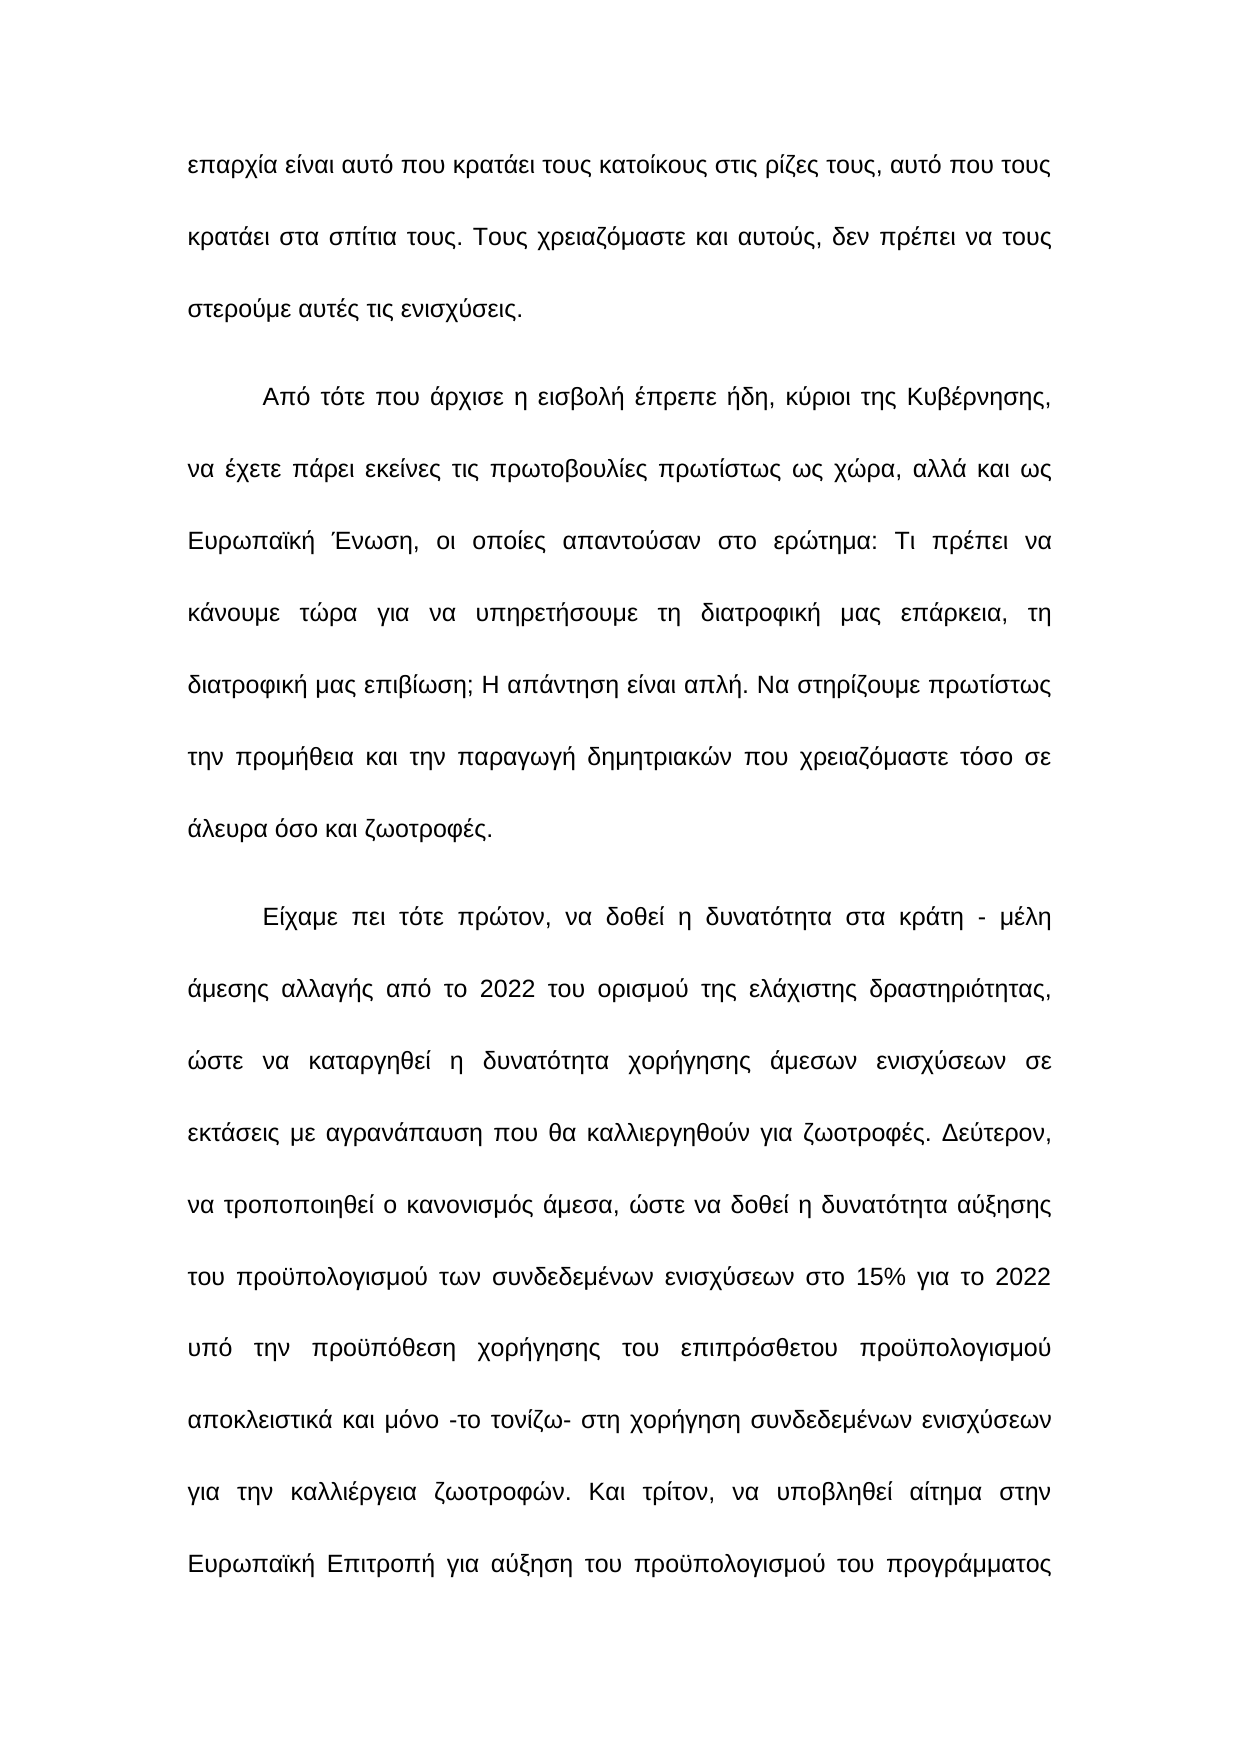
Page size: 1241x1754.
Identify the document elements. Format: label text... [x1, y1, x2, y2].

text Από τότε που άρχισε η εισβολή έπρεπε ήδη, κύριοι της Κυβέρνησης, να έχετε πάρει εκείνες τις πρωτοβουλίες πρωτίστως ως χώρα, αλλά και ως Ευρωπαϊκή Ένωση, οι οποίες απαντούσαν στο ερώτημα: Τι πρέπει να κάνουμε τώρα για να υπηρετήσουμε τη διατροφική μας επάρκεια, τη διατροφική μας επιβίωση; Η απάντηση είναι απλή. Να στηρίζουμε πρωτίστως την προμήθεια και την παραγωγή δημητριακών που χρειαζόμαστε τόσο σε άλευρα όσο και ζωοτροφές. [187, 382, 1053, 842]
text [187, 150, 1053, 322]
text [187, 902, 1053, 1578]
